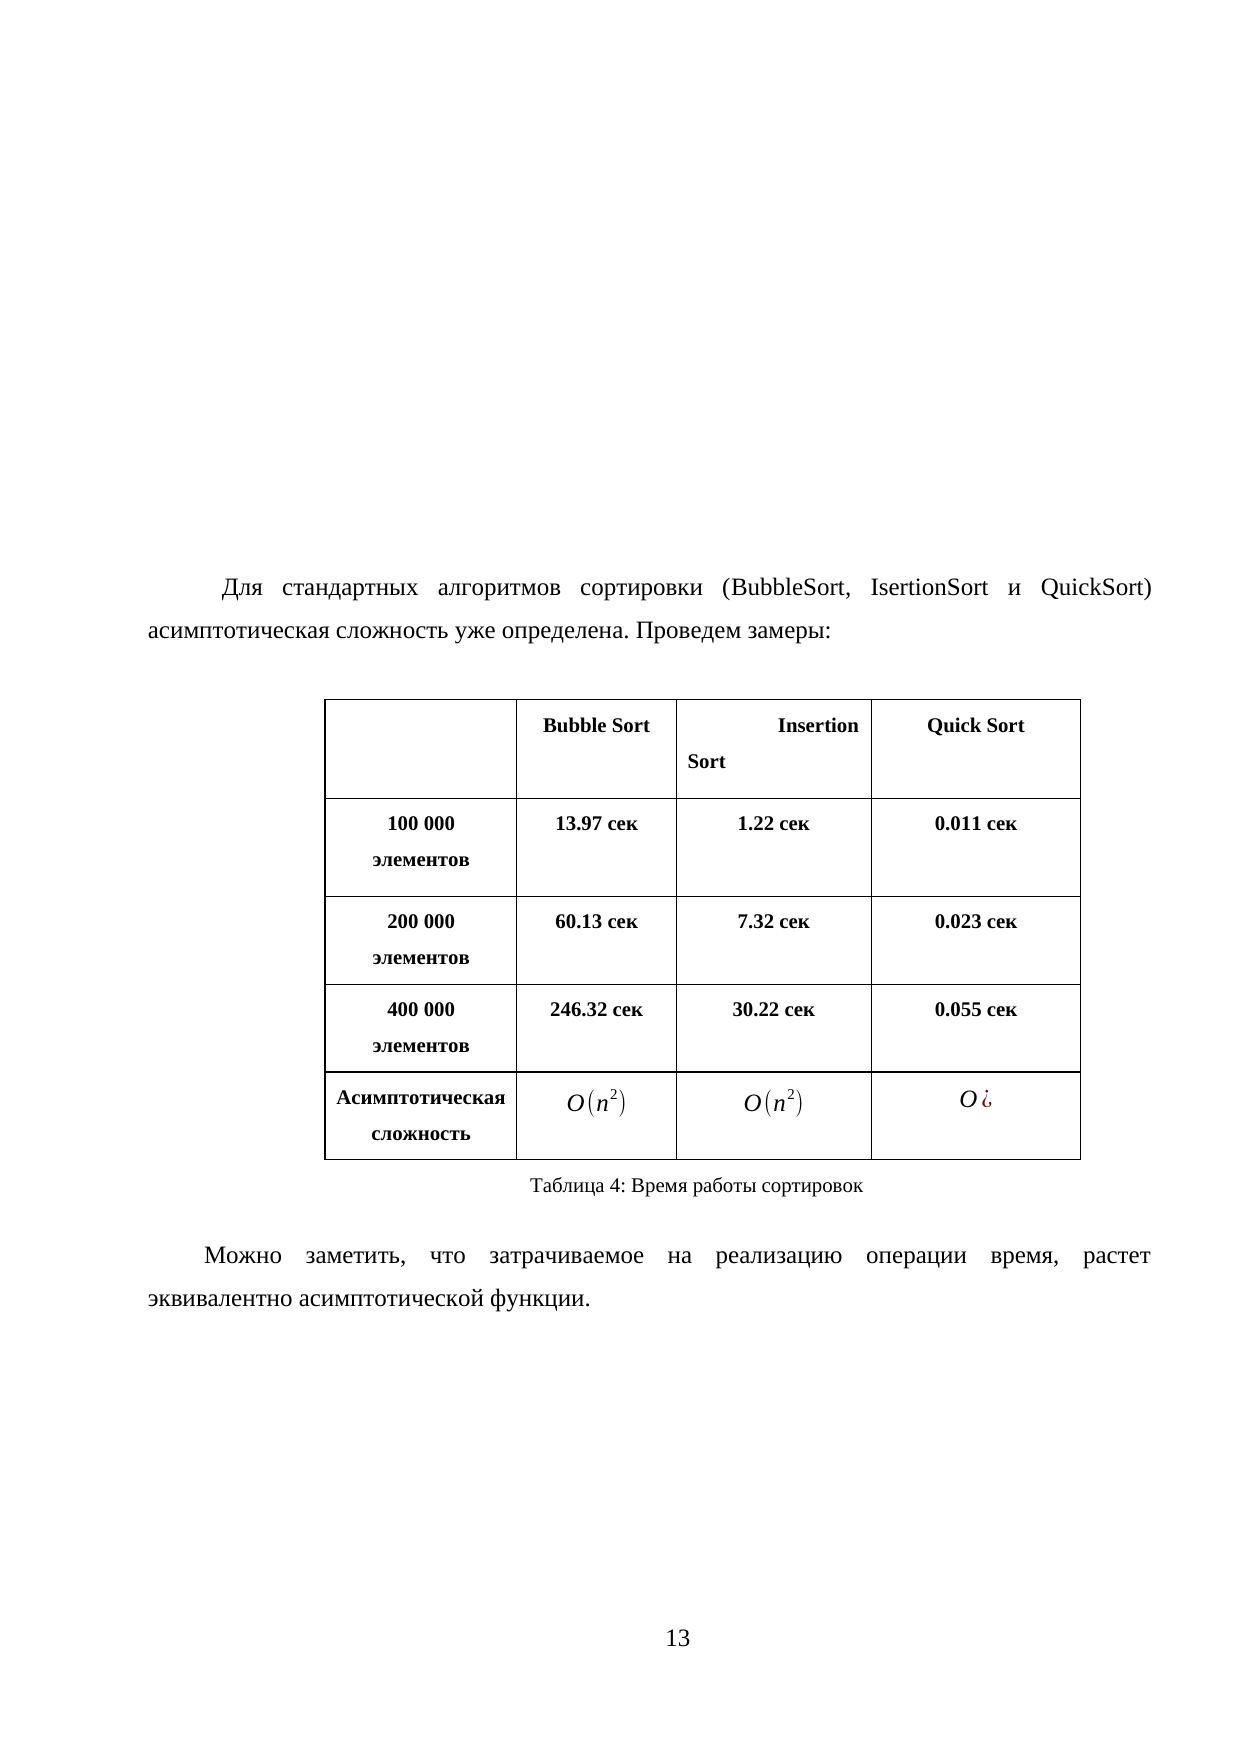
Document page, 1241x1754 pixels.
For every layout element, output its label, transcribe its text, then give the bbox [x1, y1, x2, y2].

table_cell 246.32 сек [517, 985, 676, 1071]
text Можно заметить, что затрачиваемое на реализацию операции время, растет эквивалентно асимптотической функции. [148, 1240, 1152, 1312]
table_cell 0.023 сек [872, 897, 1080, 983]
table_cell 0.055 сек [872, 985, 1080, 1071]
table_cell 400 000 элементов [326, 985, 516, 1071]
table_cell 7.32 сек [677, 897, 871, 983]
table_cell [517, 1073, 676, 1159]
table_cell 13.97 сек [517, 799, 676, 896]
table_header Quick Sort [872, 700, 1080, 797]
list Таблица 4: Время работы сортировок [185, 1173, 1152, 1197]
table_cell [677, 1073, 871, 1159]
table_cell 200 000 элементов [326, 897, 516, 983]
list Для стандартных алгоритмов сортировки (BubbleSort, IsertionSort и QuickSort) асимптотическая сложность уже определена. Проведем замеры: [148, 572, 1152, 644]
table_cell 0.011 сек [872, 799, 1080, 896]
table_cell [872, 1073, 1080, 1159]
table_header [326, 700, 516, 797]
table_cell 100 000 элементов [326, 799, 516, 896]
table_cell Асимптотическая сложность [326, 1073, 516, 1159]
table_cell 60.13 сек [517, 897, 676, 983]
table_header Bubble Sort [517, 700, 676, 797]
table_cell 30.22 сек [677, 985, 871, 1071]
table_cell 1.22 сек [677, 799, 871, 896]
table_header Insertion Sort [677, 700, 871, 797]
